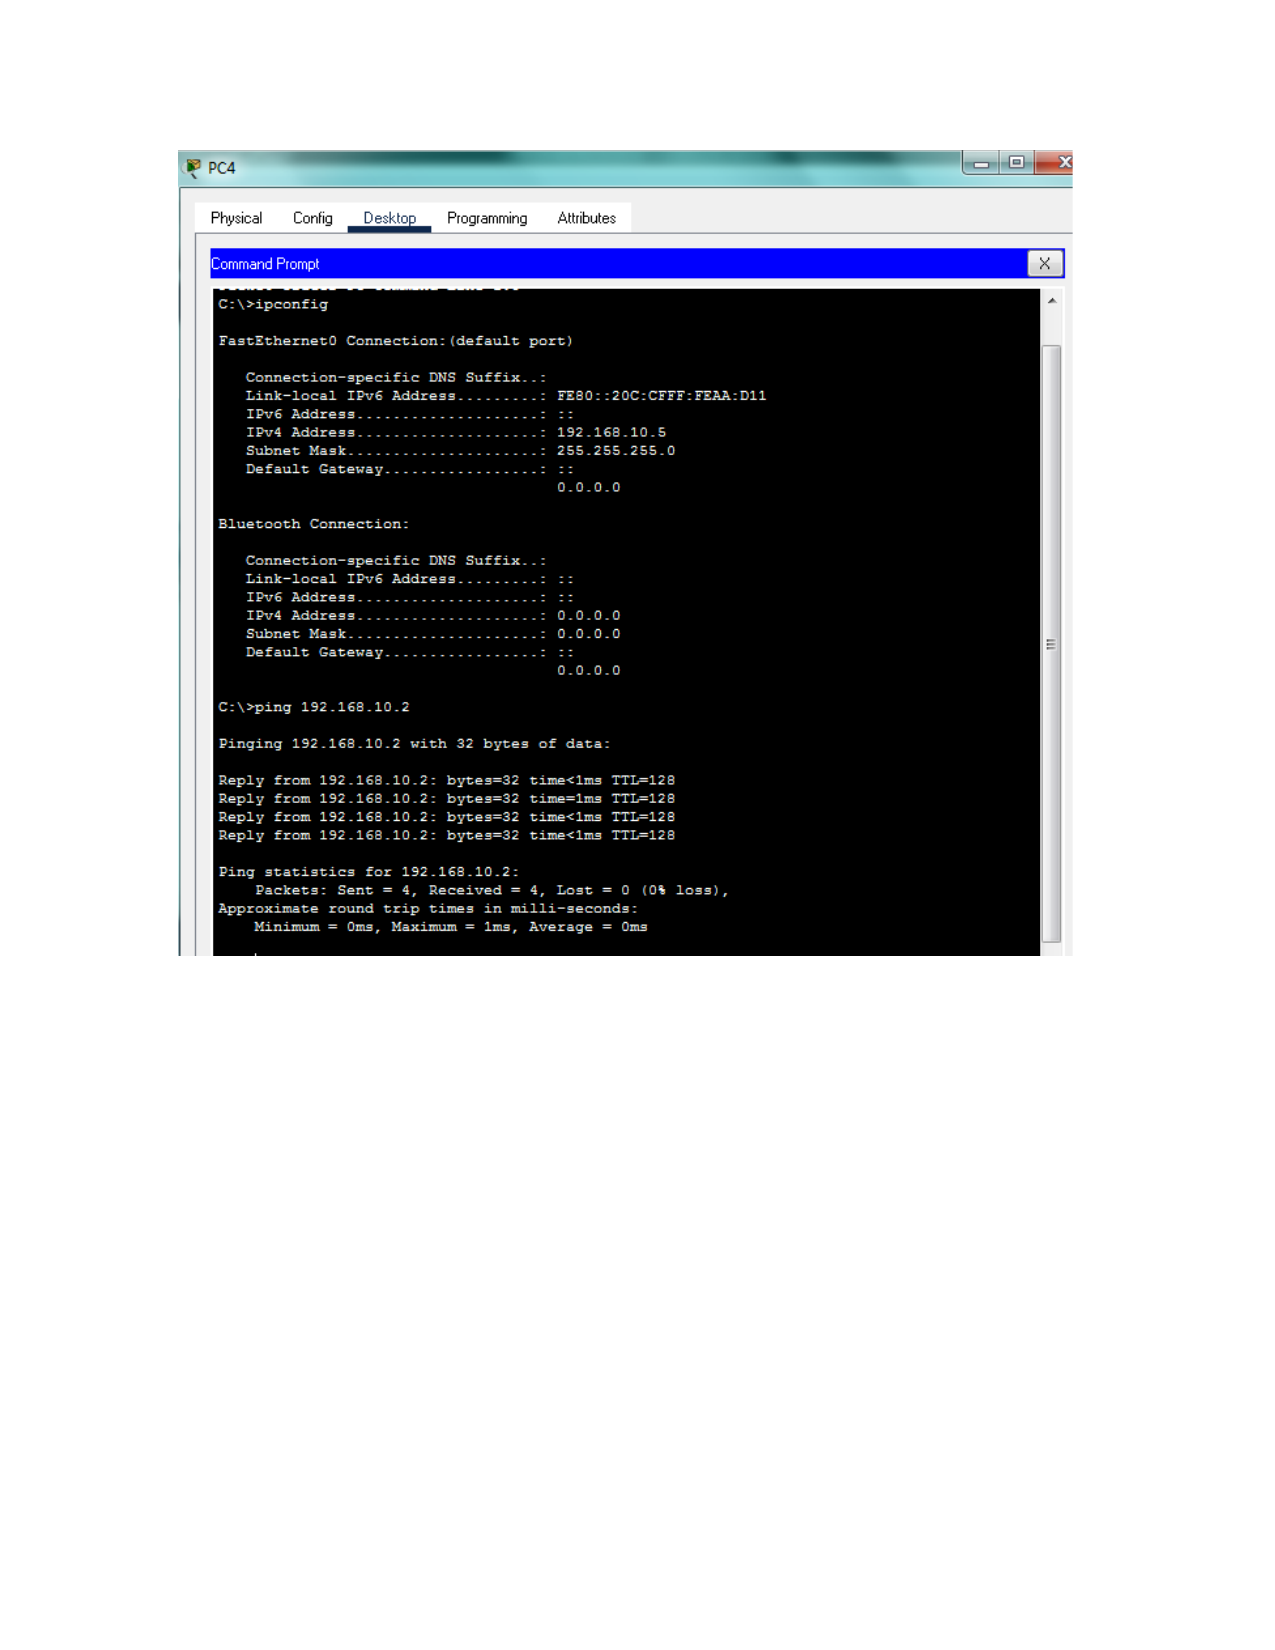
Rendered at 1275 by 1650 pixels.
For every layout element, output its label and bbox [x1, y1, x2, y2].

picture [178, 150, 1073, 956]
